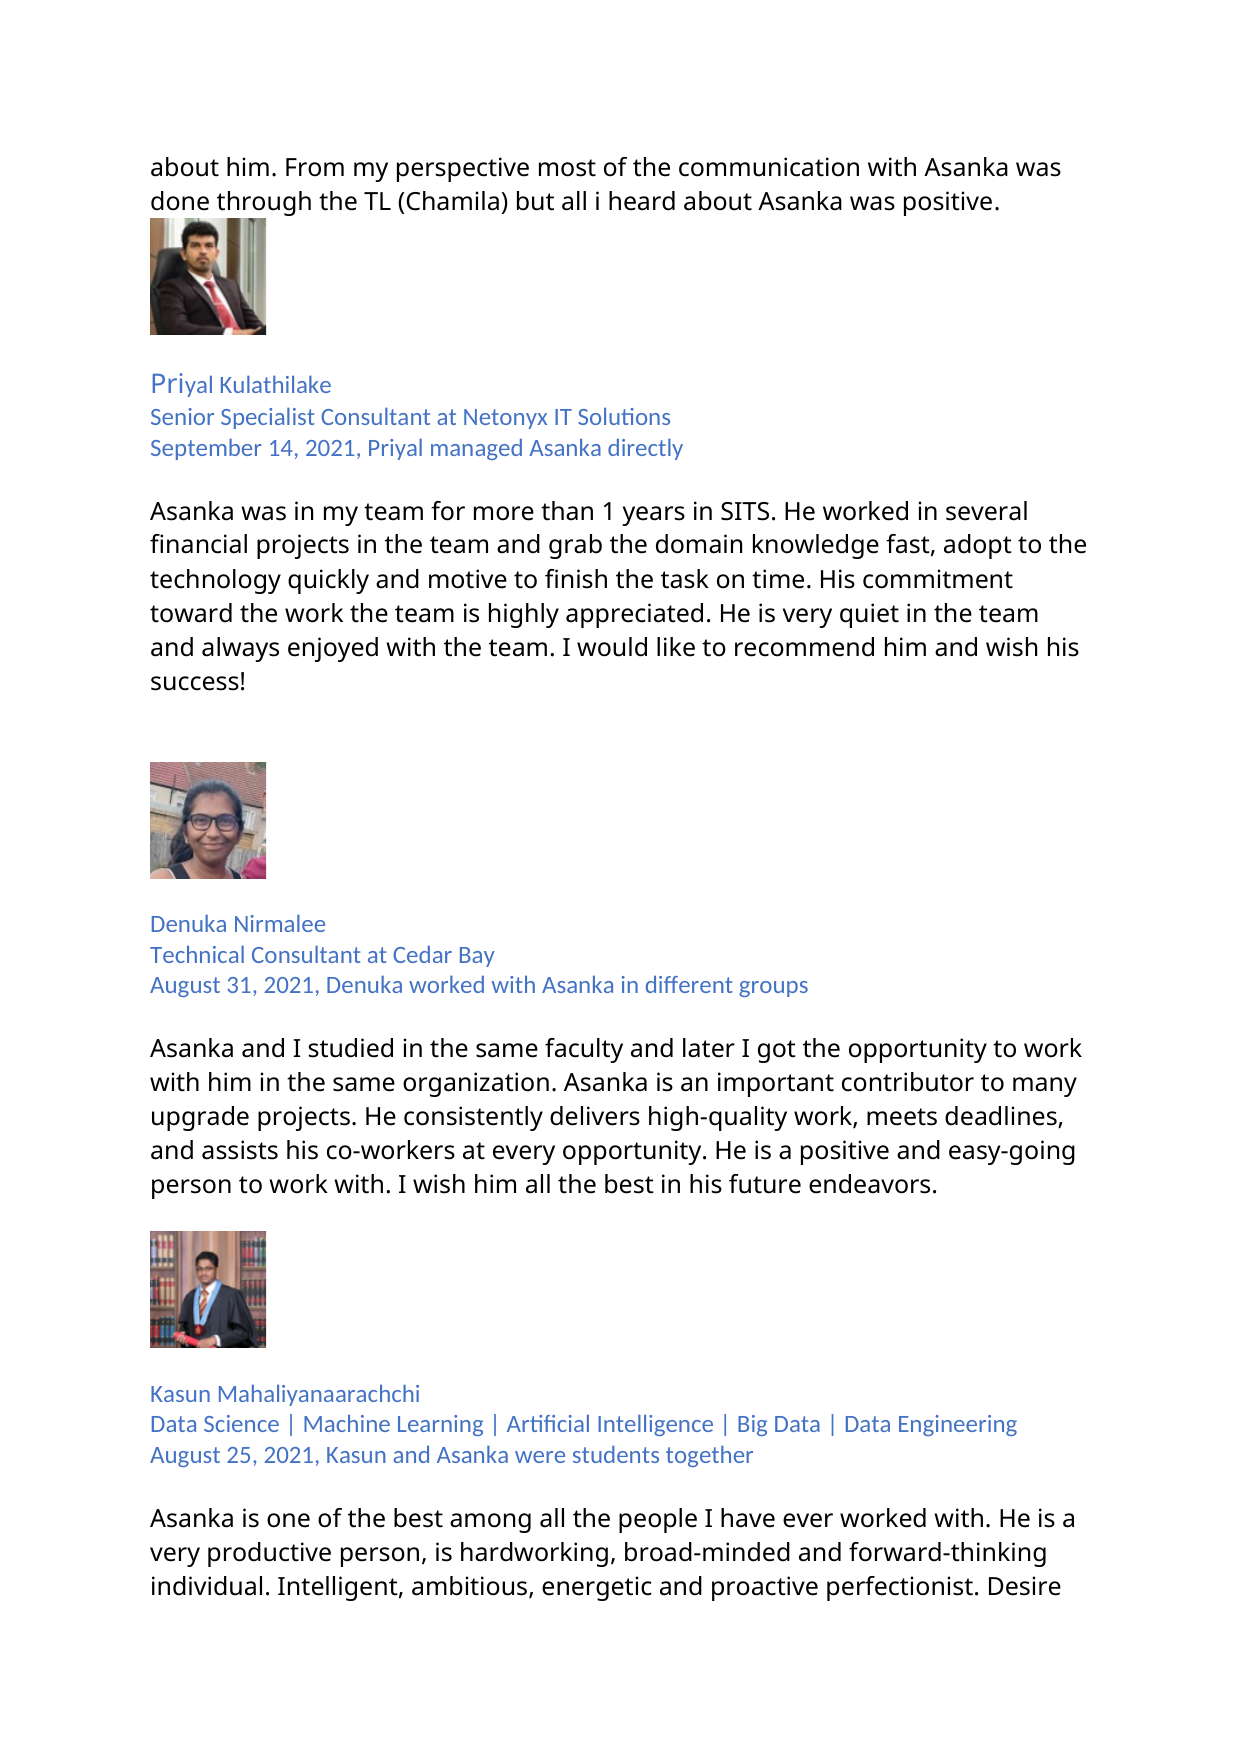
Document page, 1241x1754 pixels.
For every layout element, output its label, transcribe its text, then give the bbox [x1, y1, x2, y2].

text Priyal Kulathilake [150, 365, 1090, 402]
picture [150, 1231, 267, 1348]
text August 31, 2021, Denuka worked with Asanka in different groups [150, 970, 1090, 1000]
picture [150, 218, 267, 335]
text Senior Specialist Consultant at Netonyx IT Solutions [150, 402, 1090, 432]
text Asanka was in my team for more than 1 years in SITS. He worked in several financial projects in the team and grab the domain knowledge fast, adopt to the technology quickly and motive to finish the task on time. His commitment toward the work the team is highly appreciated. He is very quiet in the team and always enjoyed with the team. I would like to recommend him and wish his success! [150, 493, 1090, 697]
text Data Science | Machine Learning | Artificial Intelligence | Big Data | Data Engineering [150, 1409, 1090, 1439]
text Asanka and I studied in the same faculty and later I got the opportunity to work with him in the same organization. Asanka is an important contributor to many upgrade projects. He consistently delivers high-quality work, meets deadlines, and assists his co-workers at every opportunity. He is a positive and easy-going person to work with. I wish him all the best in his future endeavors. [939, 1031, 1090, 1201]
text August 25, 2021, Kasun and Asanka were students together [150, 1439, 1090, 1470]
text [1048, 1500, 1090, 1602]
text September 14, 2021, Priyal managed Asanka directly [150, 432, 1090, 463]
text Denuka Nirmalee [150, 909, 1090, 939]
text Technical Consultant at Cedar Bay [150, 939, 1090, 970]
text Kasun Mahaliyanaarachchi [150, 1378, 1090, 1409]
picture [150, 762, 267, 879]
